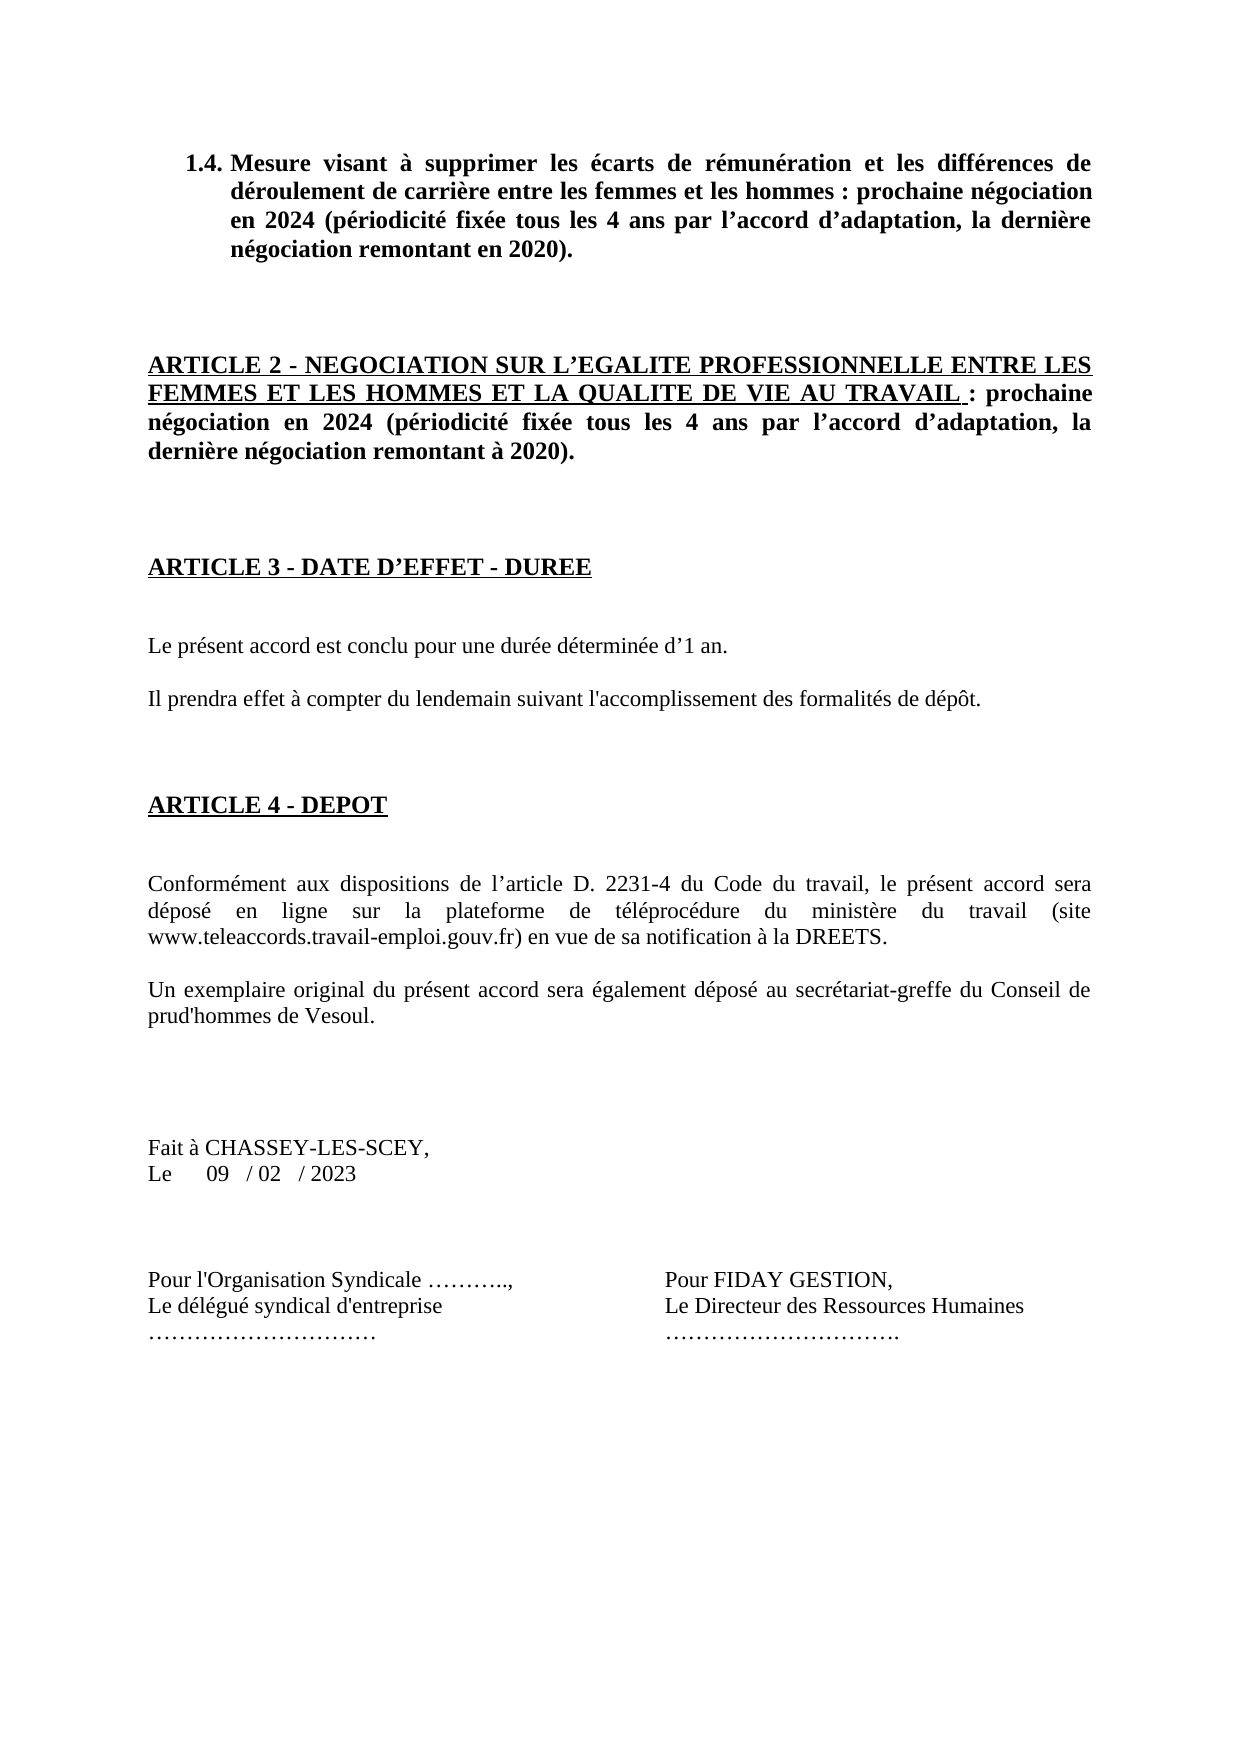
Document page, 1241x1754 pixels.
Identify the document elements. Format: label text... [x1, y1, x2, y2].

list ARTICLE 4 - DEPOT [148, 790, 1093, 819]
text ARTICLE 2 - NEGOCIATION SUR L’EGALITE PROFESSIONNELLE ENTRE LES FEMMES ET LES HOMMES ET LA QUALITE DE VIE AU TRAVAIL : prochaine négociation en 2024 (périodicité fixée tous les 4 ans par l’accord d’adaptation, la dernière négociation remontant à 2020). [148, 376, 1093, 465]
text Conformément aux dispositions de l’article D. 2231-4 du Code du travail, le présent accord sera déposé en ligne sur la plateforme de téléprocédure du ministère du travail (site www.teleaccords.travail-emploi.gouv.fr) en vue de sa notification à la DREETS. [148, 870, 1093, 949]
text Le présent accord est conclu pour une durée déterminée d’1 an. [148, 632, 1093, 658]
text ARTICLE 2 - NEGOCIATION SUR L’EGALITE PROFESSIONNELLE ENTRE LES FEMMES ET LES HOMMES ET LA QUALITE DE VIE AU TRAVAIL : prochaine négociation en 2024 (périodicité fixée tous les 4 ans par l’accord d’adaptation, la dernière négociation remontant à 2020). [148, 350, 1093, 375]
text Fait à CHASSEY-LES-SCEY, [148, 1134, 1093, 1160]
list Mesure visant à supprimer les écarts de rémunération et les différences de déroulement de carrière entre les femmes et les hommes : prochaine négociation en 2024 (périodicité fixée tous les 4 ans par l’accord d’adaptation, la dernière négociation remontant en 2020). [185, 148, 1093, 263]
text Le 09 / 02 / 2023 [148, 1160, 1093, 1187]
list ARTICLE 3 - DATE D’EFFET - DUREE [148, 552, 1093, 581]
text Pour l'Organisation Syndicale ……….., Pour FIDAY GESTION, [148, 1266, 1093, 1292]
text ………………………… …………………………. [148, 1318, 1093, 1345]
text Il prendra effet à compter du lendemain suivant l'accomplissement des formalités de dépôt. [148, 685, 1093, 711]
text Le délégué syndical d'entreprise Le Directeur des Ressources Humaines [148, 1292, 1093, 1318]
text Un exemplaire original du présent accord sera également déposé au secrétariat-greffe du Conseil de prud'hommes de Vesoul. [148, 976, 1093, 1028]
